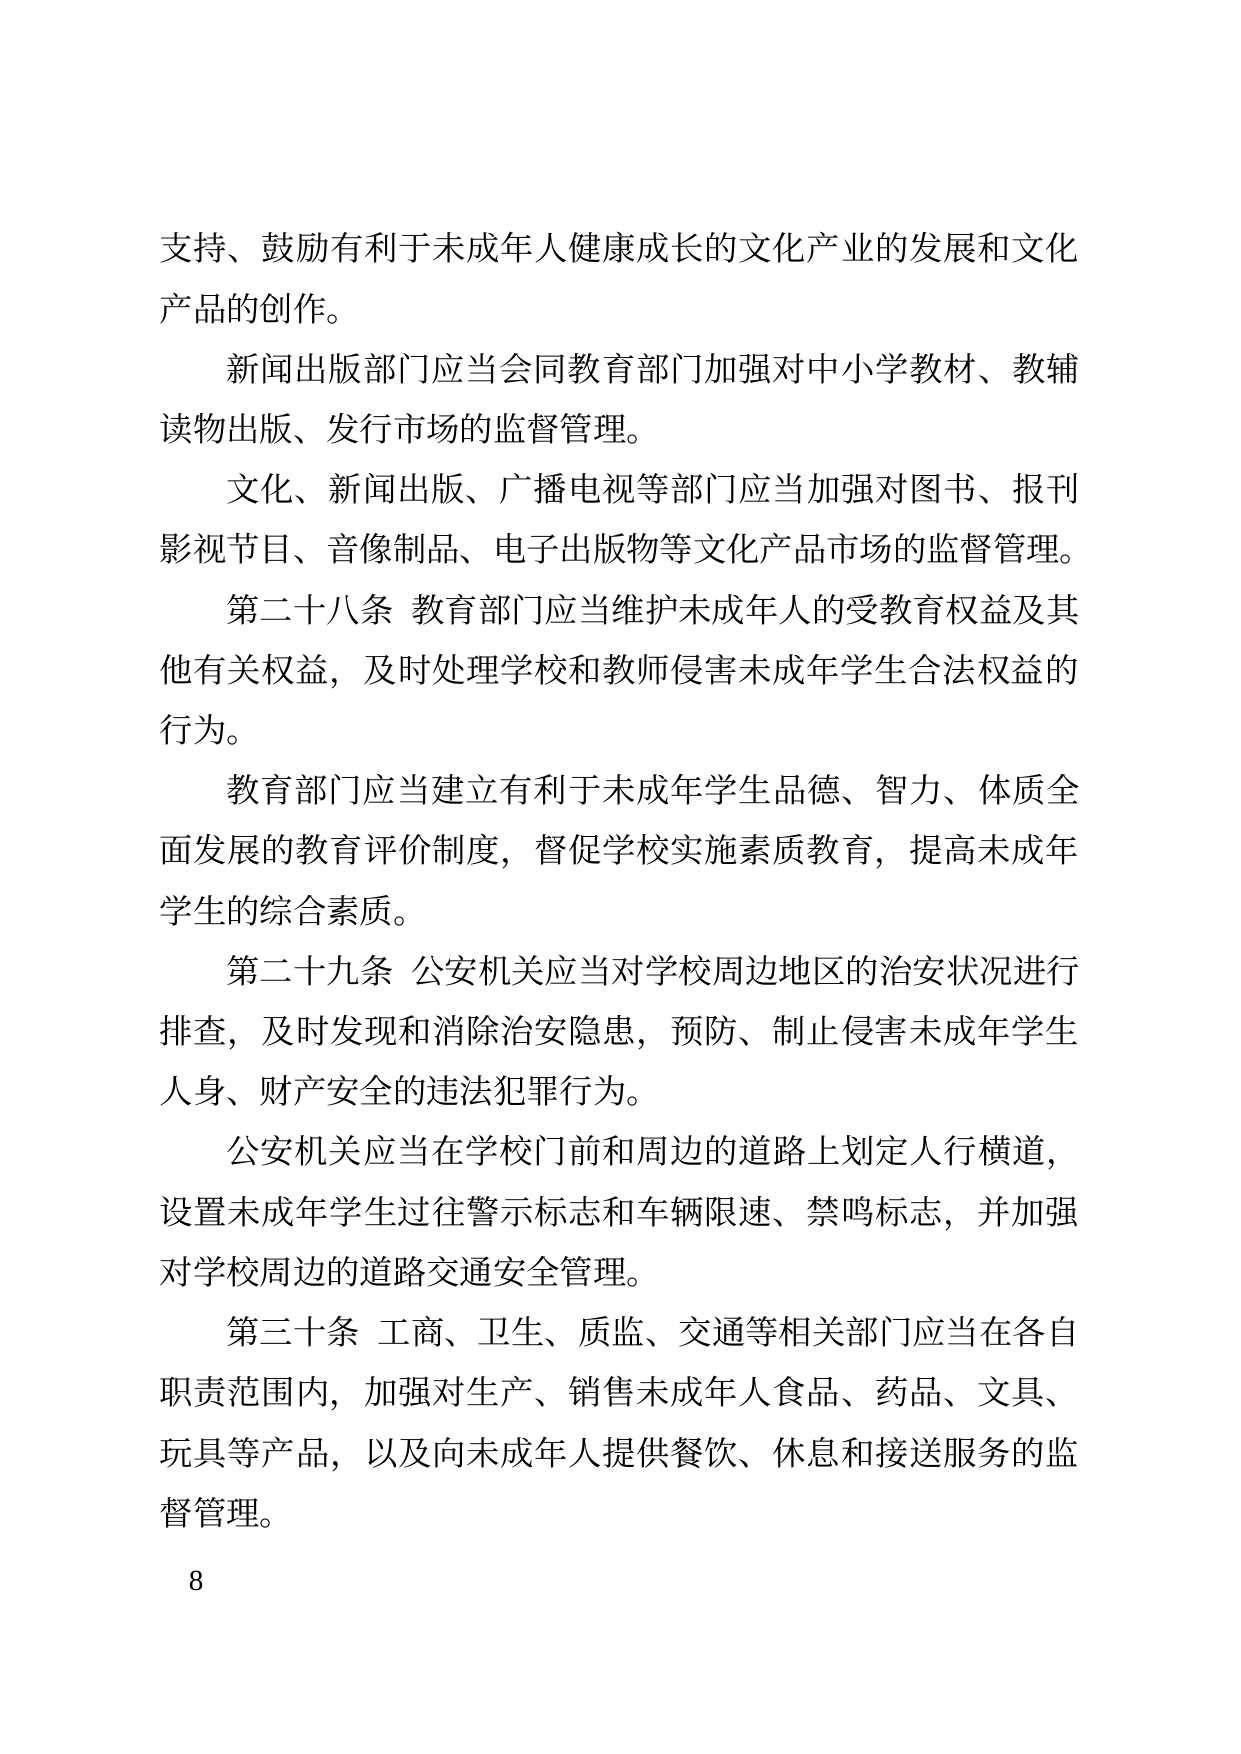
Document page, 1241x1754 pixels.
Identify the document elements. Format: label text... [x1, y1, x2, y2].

text 新闻出版部门应当会同教育部门加强对中小学教材、教辅读物出版、发行市场的监督管理。 [159, 333, 1081, 453]
text 公安机关应当在学校门前和周边的道路上划定人行横道，设置未成年学生过往警示标志和车辆限速、禁鸣标志，并加强对学校周边的道路交通安全管理。 [159, 1116, 1081, 1296]
text 第三十条 工商、卫生、质监、交通等相关部门应当在各自职责范围内，加强对生产、销售未成年人食品、药品、文具、玩具等产品，以及向未成年人提供餐饮、休息和接送服务的监督管理。 [159, 1296, 1081, 1537]
text 第二十九条 公安机关应当对学校周边地区的治安状况进行排查，及时发现和消除治安隐患，预防、制止侵害未成年学生人身、财产安全的违法犯罪行为。 [159, 935, 1081, 1116]
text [159, 213, 1081, 333]
text 文化、新闻出版、广播电视等部门应当加强对图书、报刊、影视节目、音像制品、电子出版物等文化产品市场的监督管理。 [159, 453, 1081, 574]
text 教育部门应当建立有利于未成年学生品德、智力、体质全面发展的教育评价制度，督促学校实施素质教育，提高未成年学生的综合素质。 [159, 754, 1081, 935]
text 第二十八条 教育部门应当维护未成年人的受教育权益及其他有关权益，及时处理学校和教师侵害未成年学生合法权益的行为。 [159, 574, 1081, 754]
